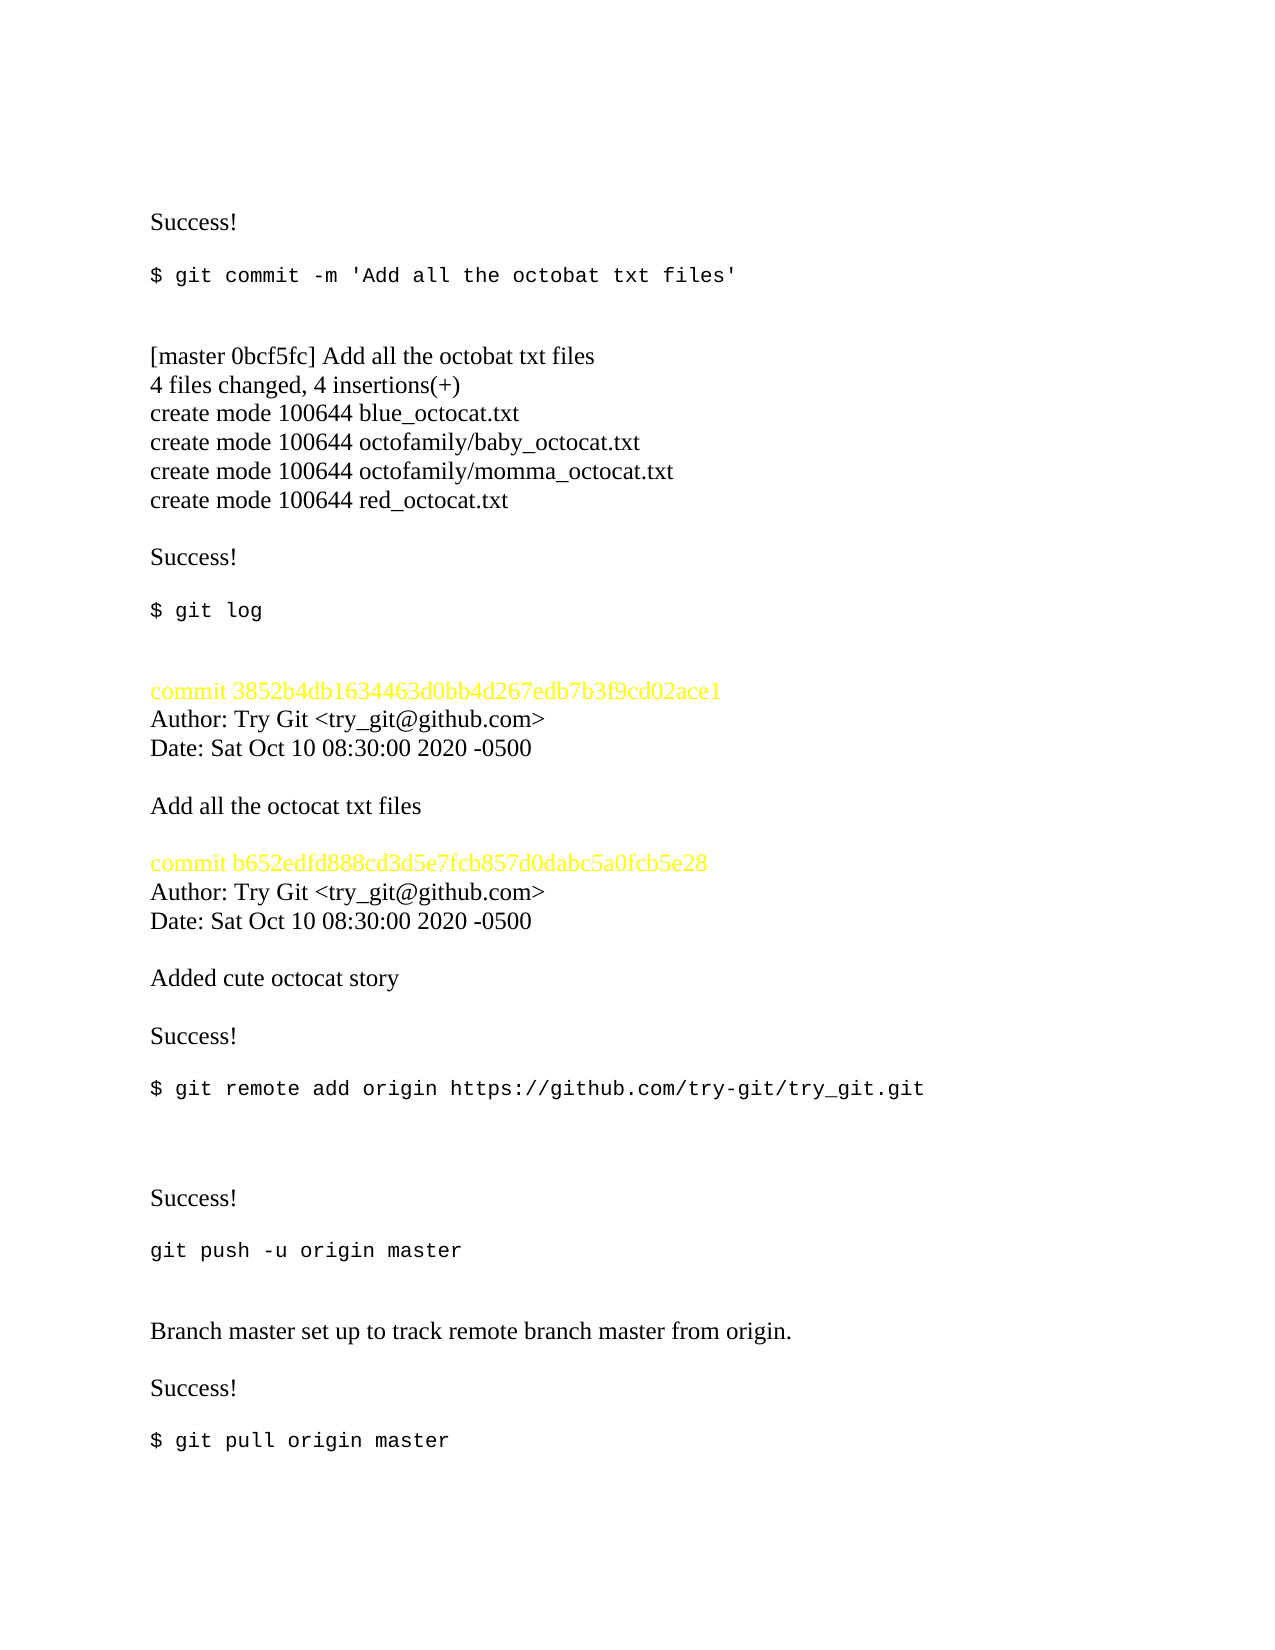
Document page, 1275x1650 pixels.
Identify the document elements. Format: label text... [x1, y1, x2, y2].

text $ git log [150, 600, 1125, 623]
text [master 0bcf5fc] Add all the octobat txt files 4 files changed, 4 insertions(+) create mode 100644 blue_octocat.txt create mode 100644 octofamily/baby_octocat.txt create mode 100644 octofamily/momma_octocat.txt create mode 100644 red_octocat.txt [150, 312, 1125, 513]
text $ git commit -m 'Add all the octobat txt files' [150, 265, 1125, 289]
text Branch master set up to track remote branch master from origin. [150, 1287, 1125, 1345]
text commit 3852b4db1634463d0bb4d267edb7b3f9cd02ace1 Author: Try Git <try_git@github.com> Date: Sat Oct 10 08:30:00 2020 -0500 Add all the octocat txt files commit b652edfd888cd3d5e7fcb857d0dabc5a0fcb5e28 Author: Try Git <try_git@github.com> Date: Sat Oct 10 08:30:00 2020 -0500 Added cute octocat story [150, 647, 1125, 992]
text $ git remote add origin https://github.com/try-git/try_git.git [150, 1078, 1125, 1102]
text $ git pull origin master [150, 1430, 1125, 1454]
text Success! [150, 992, 1125, 1049]
text Success! [150, 1345, 1125, 1402]
text Success! [150, 513, 1125, 571]
text Success! [150, 1154, 1125, 1212]
text git push -u origin master [150, 1240, 1125, 1263]
text Success! [150, 179, 1125, 236]
